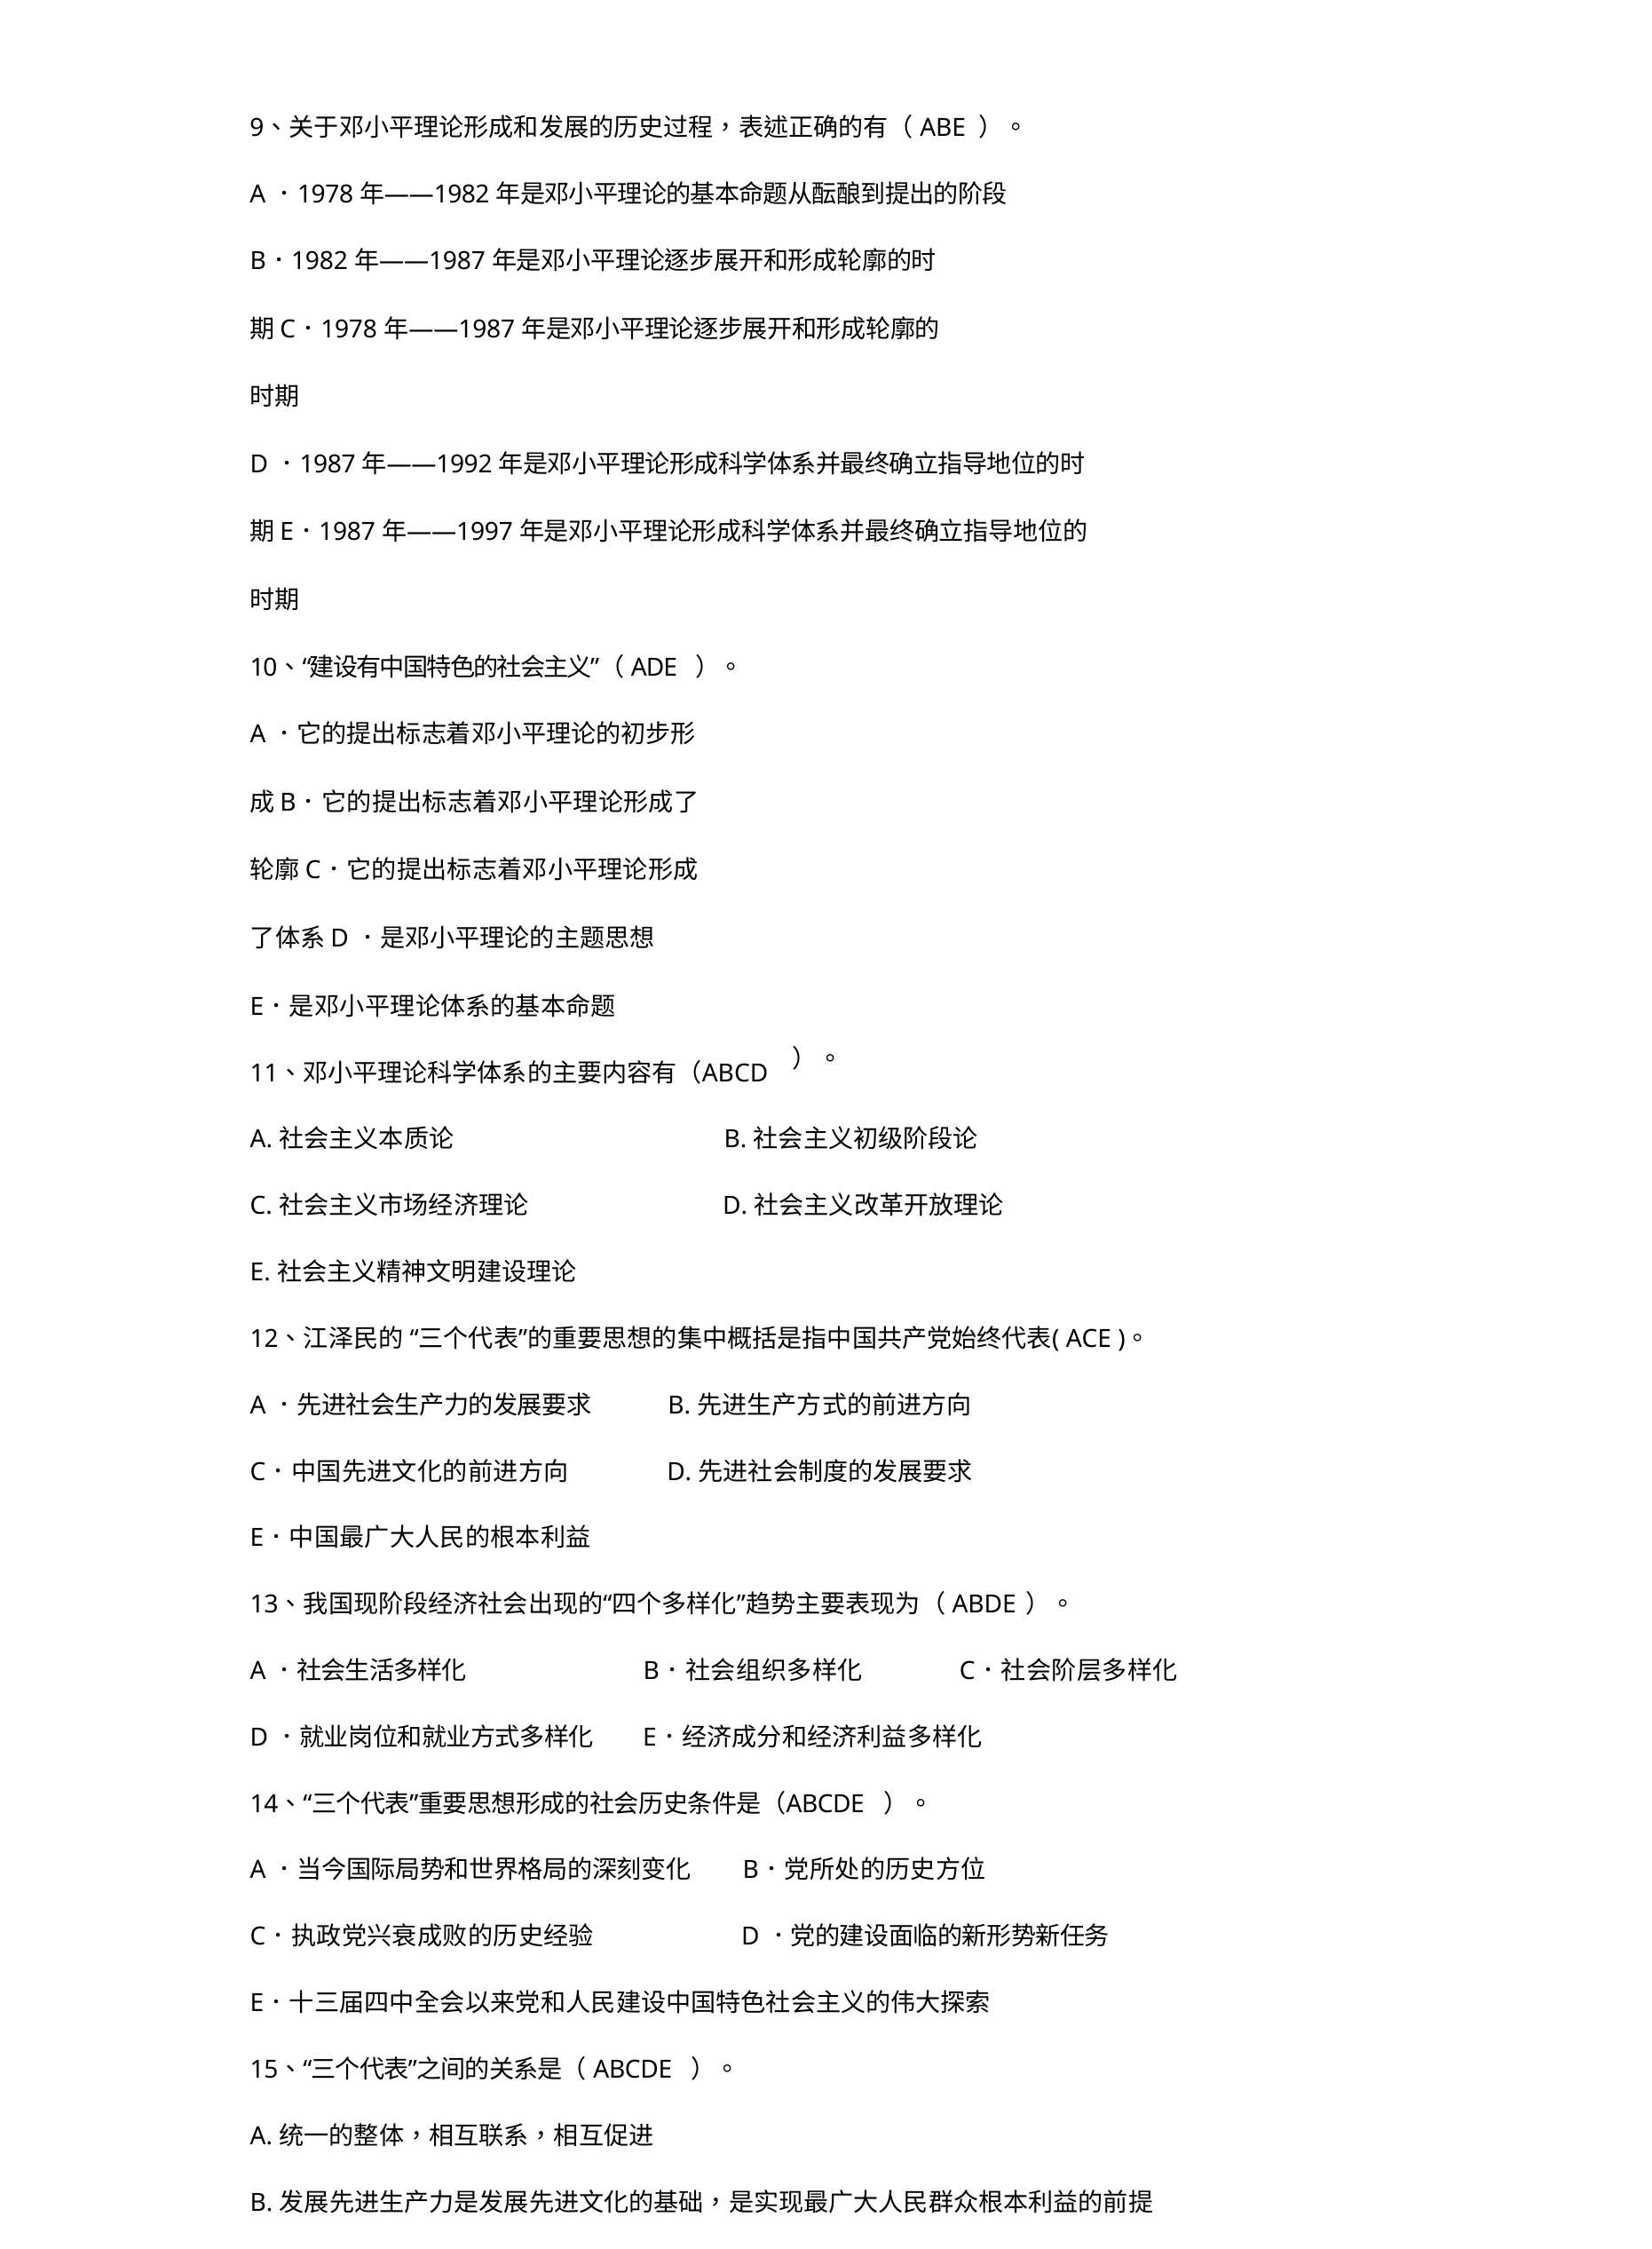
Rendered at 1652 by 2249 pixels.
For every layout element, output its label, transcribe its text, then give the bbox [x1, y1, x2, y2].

text 15、“三个代表”之间的关系是（ ABCDE ）。 [249, 2051, 1651, 2085]
text A. 社会主义本质论 B. 社会主义初级阶段论 [249, 1121, 1651, 1155]
text A. 统一的整体，相互联系，相互促进 [249, 2118, 1651, 2151]
text E．中国最广大人民的根本利益 [249, 1520, 1651, 1554]
text A ．1978 年——1982 年是邓小平理论的基本命题从酝酿到提出的阶段 [249, 177, 1651, 210]
text 12、江泽民的 “三个代表”的重要思想的集中概括是指中国共产党始终代表( ACE )。 [249, 1320, 1651, 1355]
text E. 社会主义精神文明建设理论 [249, 1254, 1651, 1288]
text ）。 [793, 1041, 1651, 1075]
text A ．社会生活多样化 B．社会组织多样化 C．社会阶层多样化 [249, 1652, 1651, 1686]
text B．1982 年——1987 年是邓小平理论逐步展开和形成轮廓的时期C．1978 年——1987 年是邓小平理论逐步展开和形成轮廓的时期 [249, 243, 953, 412]
text D ．1987 年——1992 年是邓小平理论形成科学体系并最终确立指导地位的时期E．1987 年——1997 年是邓小平理论形成科学体系并最终确立指导地位的时期 [249, 447, 1104, 615]
text D ．就业岗位和就业方式多样化 E．经济成分和经济利益多样化 [249, 1719, 1651, 1753]
text C. 社会主义市场经济理论 D. 社会主义改革开放理论 [249, 1187, 1651, 1222]
text 13、我国现阶段经济社会出现的“四个多样化”趋势主要表现为（ ABDE ）。 [249, 1586, 1651, 1620]
text 14、“三个代表”重要思想形成的社会历史条件是（ABCDE ）。 [249, 1786, 1651, 1819]
text B. 发展先进生产力是发展先进文化的基础，是实现最广大人民群众根本利益的前提 [249, 2184, 1651, 2218]
text 9、关于邓小平理论形成和发展的历史过程，表述正确的有（ ABE ）。 [249, 110, 1651, 144]
text A ．当今国际局势和世界格局的深刻变化 B．党所处的历史方位 [249, 1852, 1651, 1886]
text C．执政党兴衰成败的历史经验 D ．党的建设面临的新形势新任务 [249, 1919, 1651, 1952]
text A ．先进社会生产力的发展要求 B. 先进生产方式的前进方向 [249, 1387, 1651, 1421]
text C．中国先进文化的前进方向 D. 先进社会制度的发展要求 [249, 1453, 1651, 1487]
text E．十三届四中全会以来党和人民建设中国特色社会主义的伟大探索 [249, 1984, 1651, 2019]
text 11、邓小平理论科学体系的主要内容有（ABCD [249, 1055, 793, 1089]
text 10、“建设有中国特色的社会主义”（ ADE ）。 [249, 650, 1651, 684]
text E．是邓小平理论体系的基本命题 [249, 988, 793, 1022]
text A ．它的提出标志着邓小平理论的初步形成B．它的提出标志着邓小平理论形成了轮廓C．它的提出标志着邓小平理论形成了体系D ．是邓小平理论的主题思想 [249, 716, 716, 954]
